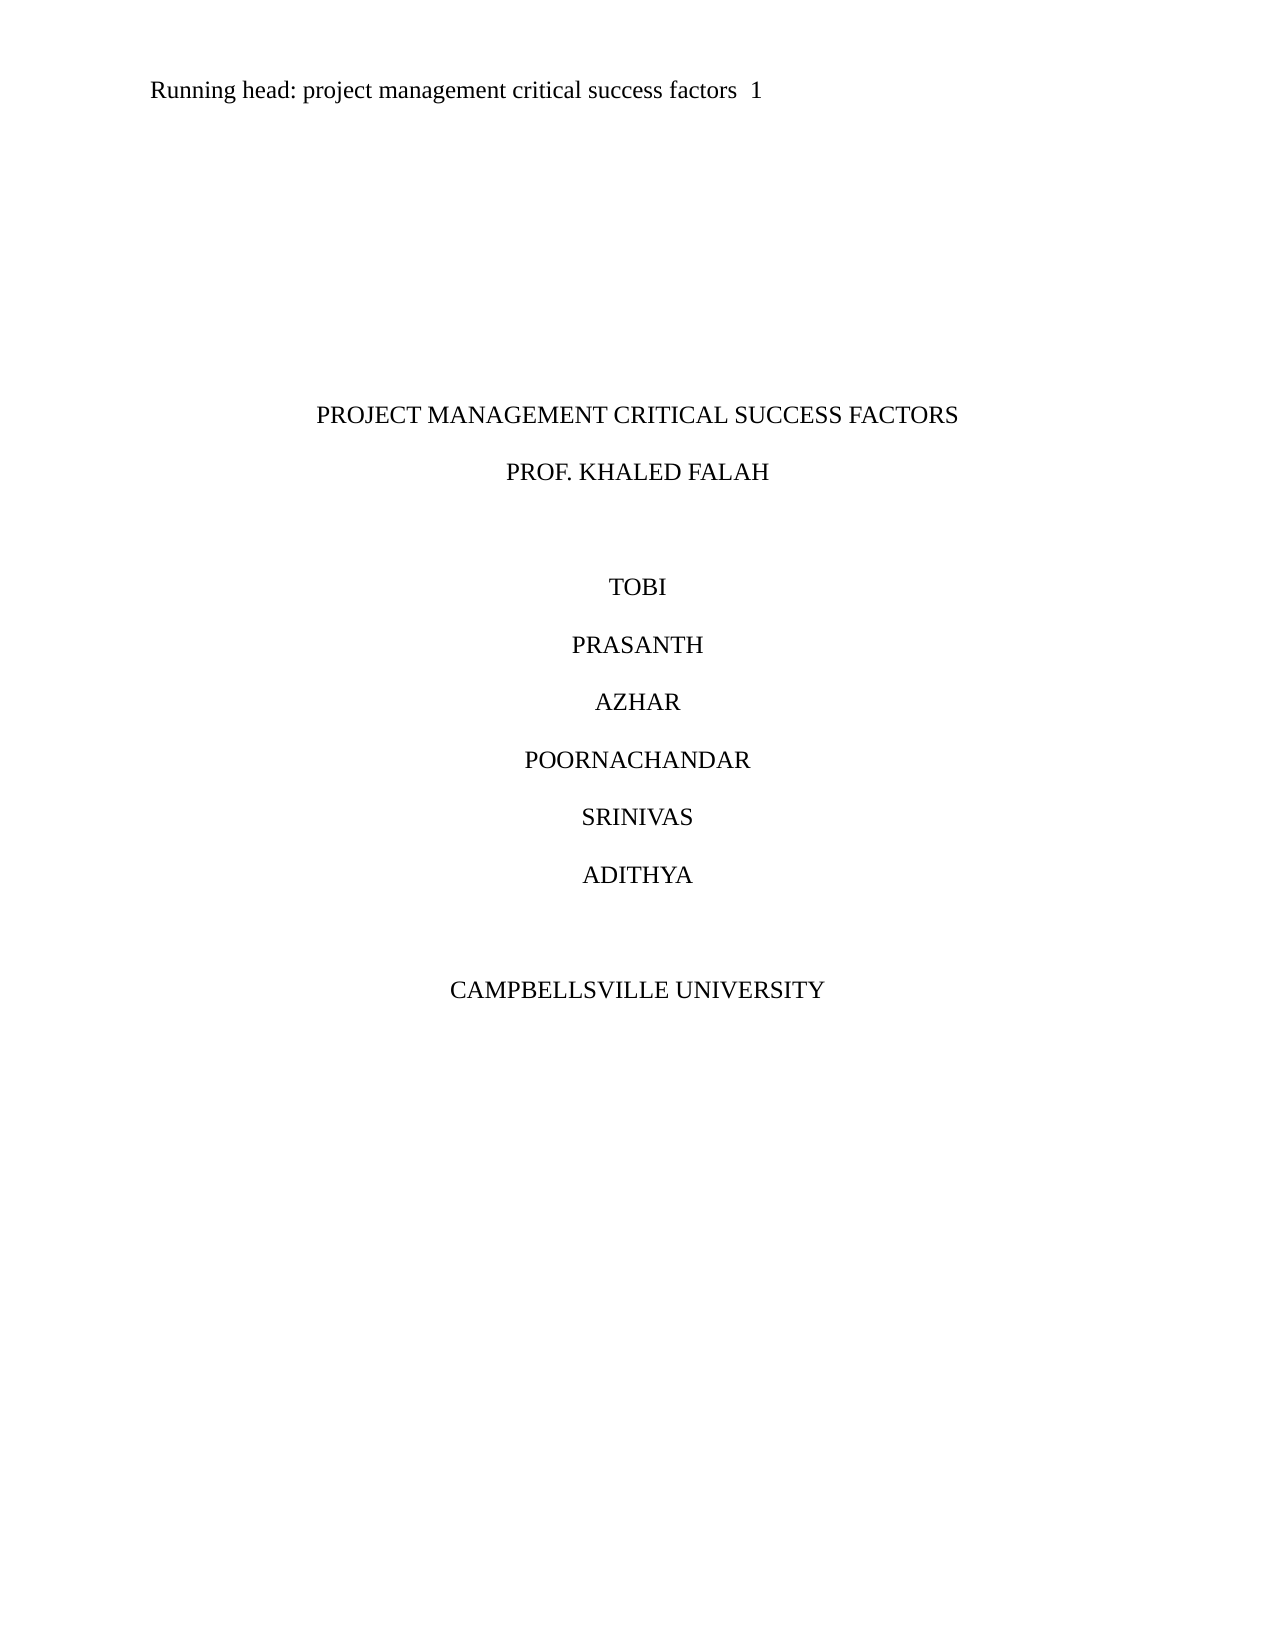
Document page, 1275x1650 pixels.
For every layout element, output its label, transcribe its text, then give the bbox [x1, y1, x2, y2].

title PROF. KHALED FALAH [150, 457, 1125, 486]
title ADITHYA [150, 860, 1125, 889]
title PRASANTH [150, 630, 1125, 659]
title SRINIVAS [150, 802, 1125, 831]
title AZHAR [150, 687, 1125, 716]
title CAMPBELLSVILLE UNIVERSITY [150, 975, 1125, 1004]
title TOBI [150, 572, 1125, 601]
title POORNACHANDAR [150, 745, 1125, 774]
